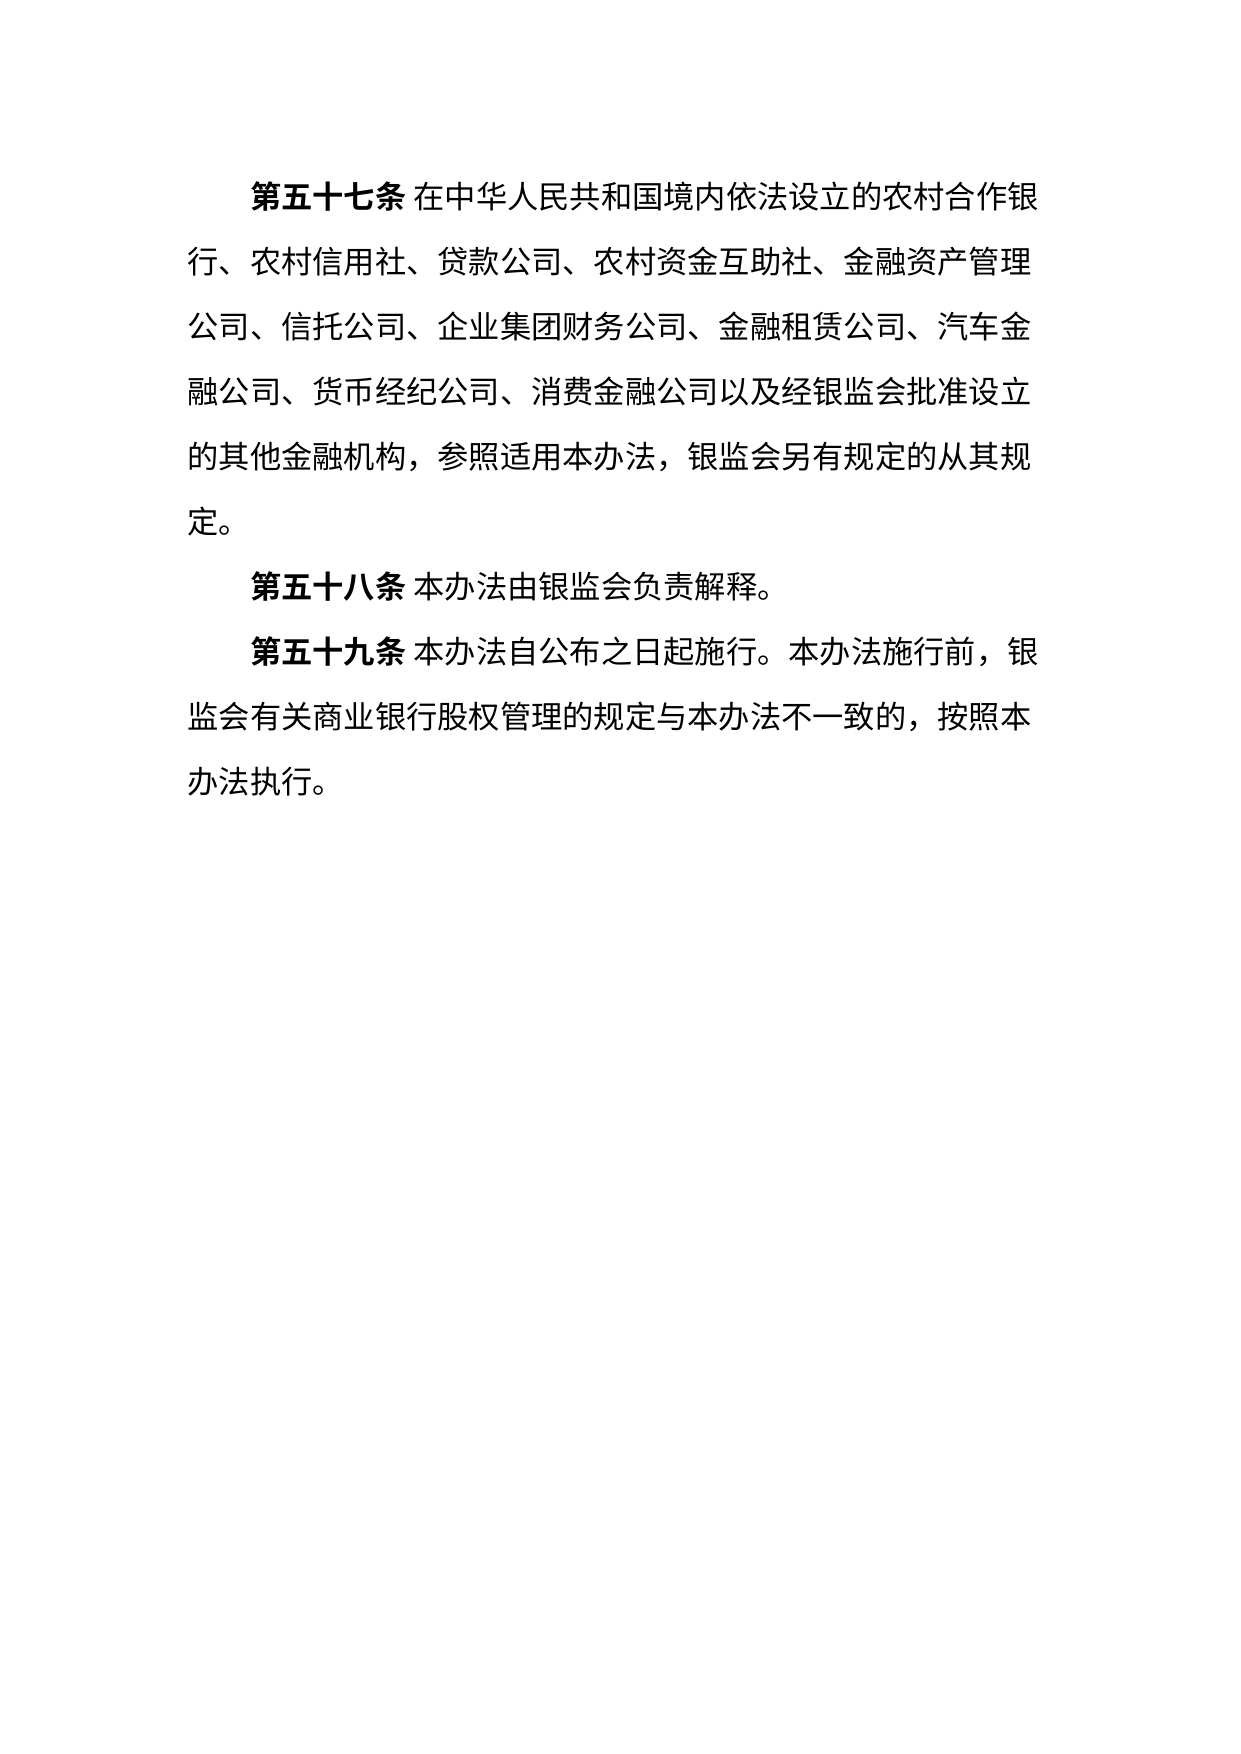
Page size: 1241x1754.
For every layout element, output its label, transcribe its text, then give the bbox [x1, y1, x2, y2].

text 第五十七条 在中华人民共和国境内依法设立的农村合作银行、农村信用社、贷款公司、农村资金互助社、金融资产管理公司、信托公司、企业集团财务公司、金融租赁公司、汽车金融公司、货币经纪公司、消费金融公司以及经银监会批准设立的其他金融机构，参照适用本办法，银监会另有规定的从其规定。 [187, 162, 1053, 552]
text 第五十八条 本办法由银监会负责解释。 [187, 552, 1053, 617]
text 第五十九条 本办法自公布之日起施行。本办法施行前，银监会有关商业银行股权管理的规定与本办法不一致的，按照本办法执行。 [187, 617, 1053, 812]
